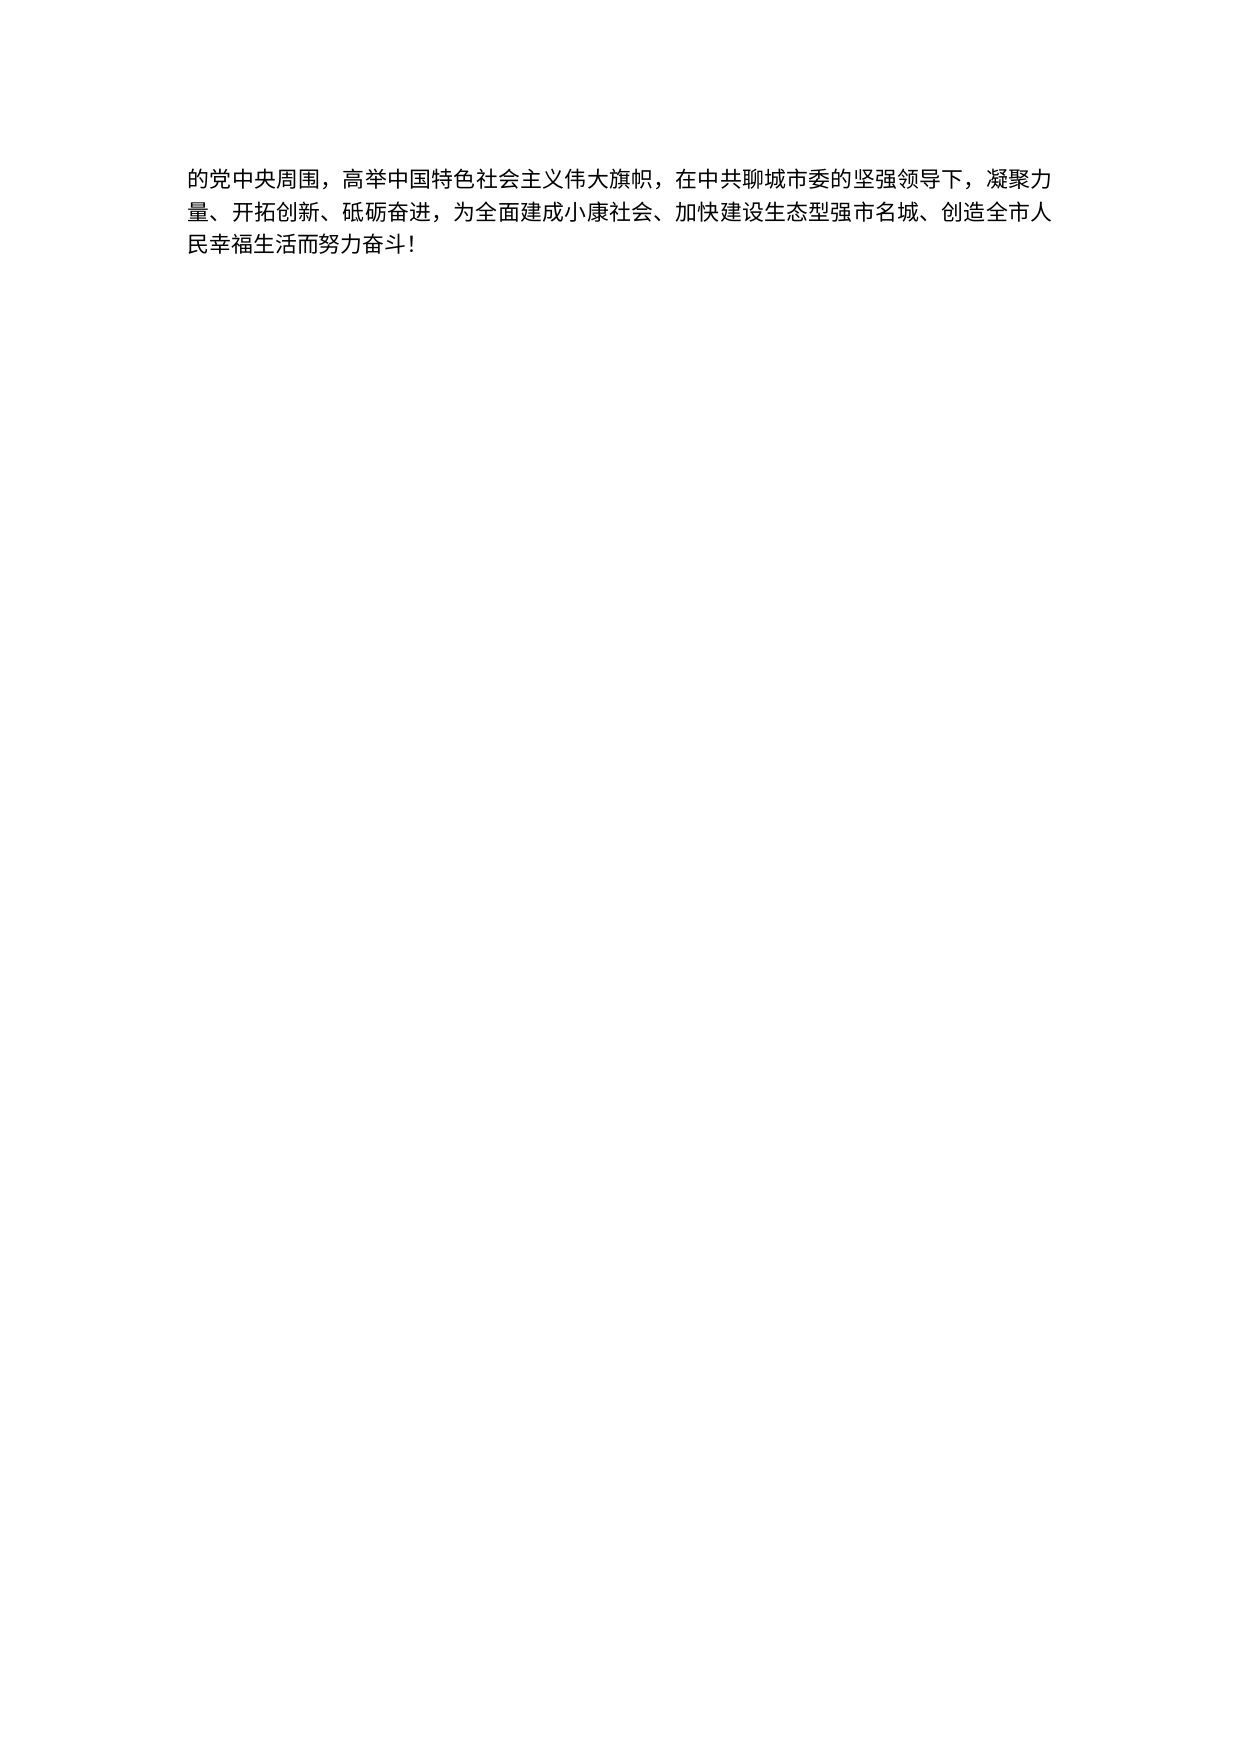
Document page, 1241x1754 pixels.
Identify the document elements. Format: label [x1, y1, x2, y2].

text [187, 162, 1053, 259]
